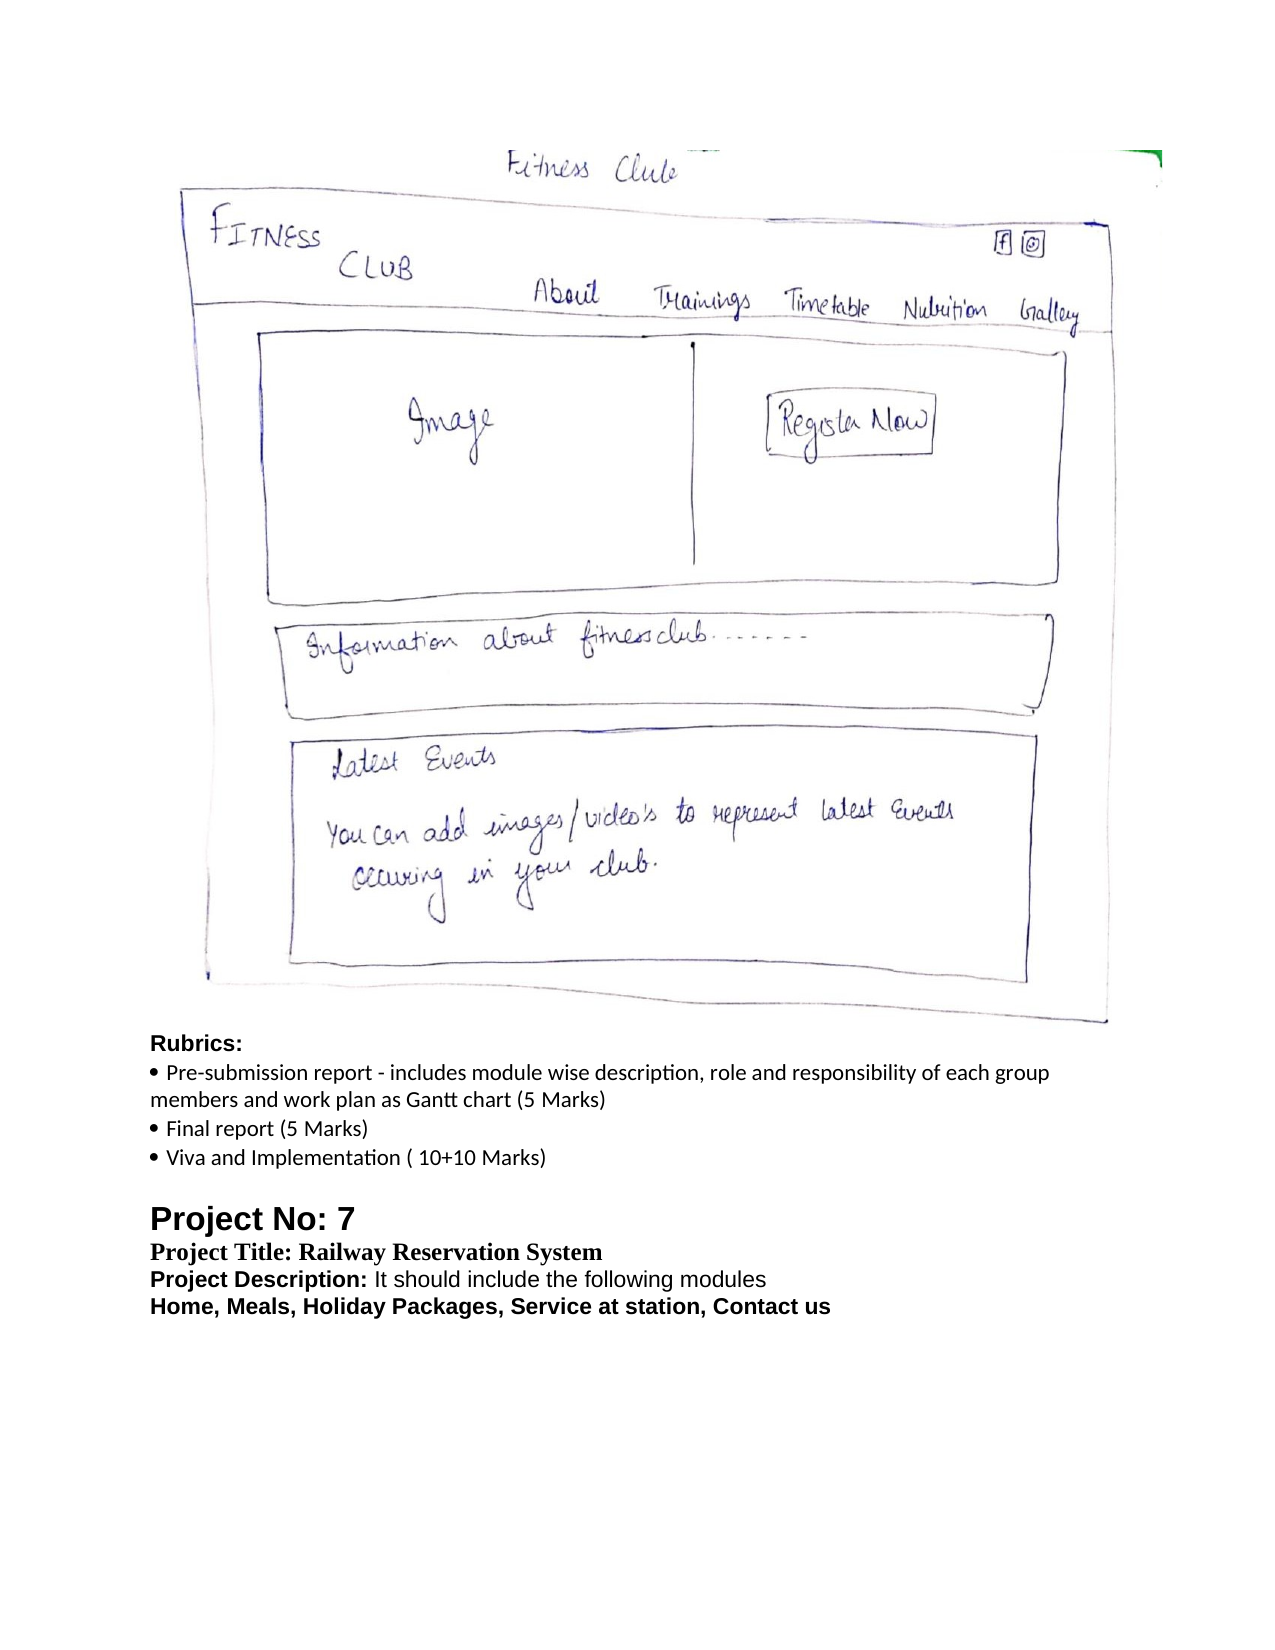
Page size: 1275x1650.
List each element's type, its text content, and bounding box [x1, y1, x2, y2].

text Project Description: It should include the following modules [150, 1266, 1258, 1292]
list Viva and Implementation ( 10+10 Marks) [150, 1143, 1258, 1172]
subtitle Home, Meals, Holiday Packages, Service at station, Contact us [150, 1293, 1258, 1319]
list Final report (5 Marks) [150, 1113, 1258, 1143]
text Rubrics: [150, 1030, 1258, 1057]
text Project No: 7 [150, 1199, 1258, 1237]
subtitle Project Title: Railway Reservation System [150, 1238, 1258, 1266]
list Pre-submission report - includes module wise description, role and responsibility of each group members and work plan as Gantt chart (5 Marks) [150, 1058, 1051, 1113]
picture [173, 150, 1163, 1029]
